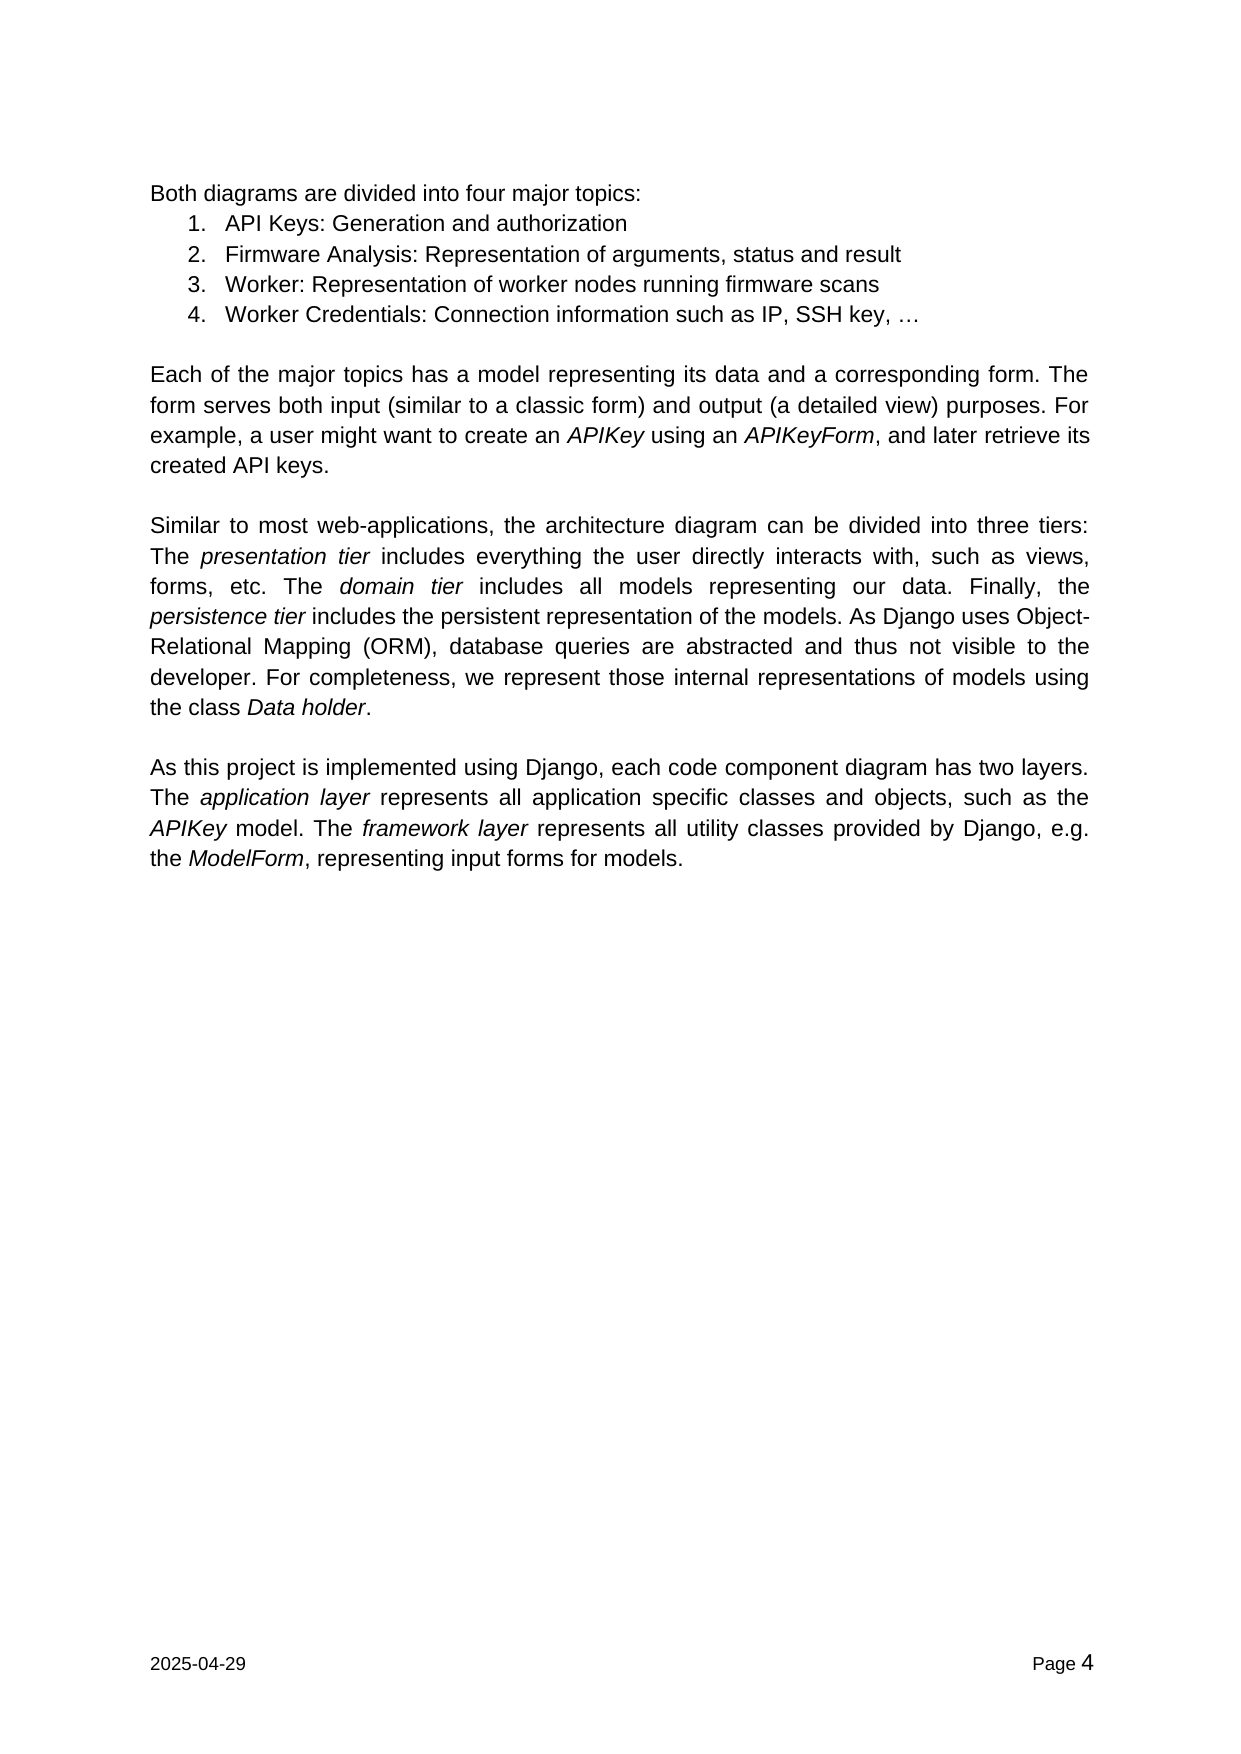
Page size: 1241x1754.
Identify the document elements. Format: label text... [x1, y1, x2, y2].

list Firmware Analysis: Representation of arguments, status and result [187, 241, 1090, 267]
list Worker: Representation of worker nodes running firmware scans [187, 271, 1090, 297]
text Both diagrams are divided into four major topics: [150, 180, 1090, 207]
list Worker Credentials: Connection information such as IP, SSH key, … [187, 301, 1090, 327]
text Similar to most web-applications, the architecture diagram can be divided into three tiers: The presentation tier includes everything the user directly interacts with, such as views, forms, etc. The domain tier includes all models representing our data. Finally, the persistence tier includes the persistent representation of the models. As Django uses Object-Relational Mapping (ORM), database queries are abstracted and thus not visible to the developer. For completeness, we represent those internal representations of models using the class Data holder. [150, 512, 1090, 720]
text Each of the major topics has a model representing its data and a corresponding form. The form serves both input (similar to a classic form) and output (a detailed view) purposes. For example, a user might want to create an APIKey using an APIKeyForm, and later retrieve its created API keys. [150, 361, 1090, 478]
list API Keys: Generation and authorization [187, 210, 1090, 237]
text As this project is implemented using Django, each code component diagram has two layers. The application layer represents all application specific classes and objects, such as the APIKey model. The framework layer represents all utility classes provided by Django, e.g. the ModelForm, representing input forms for models. [150, 754, 1090, 871]
